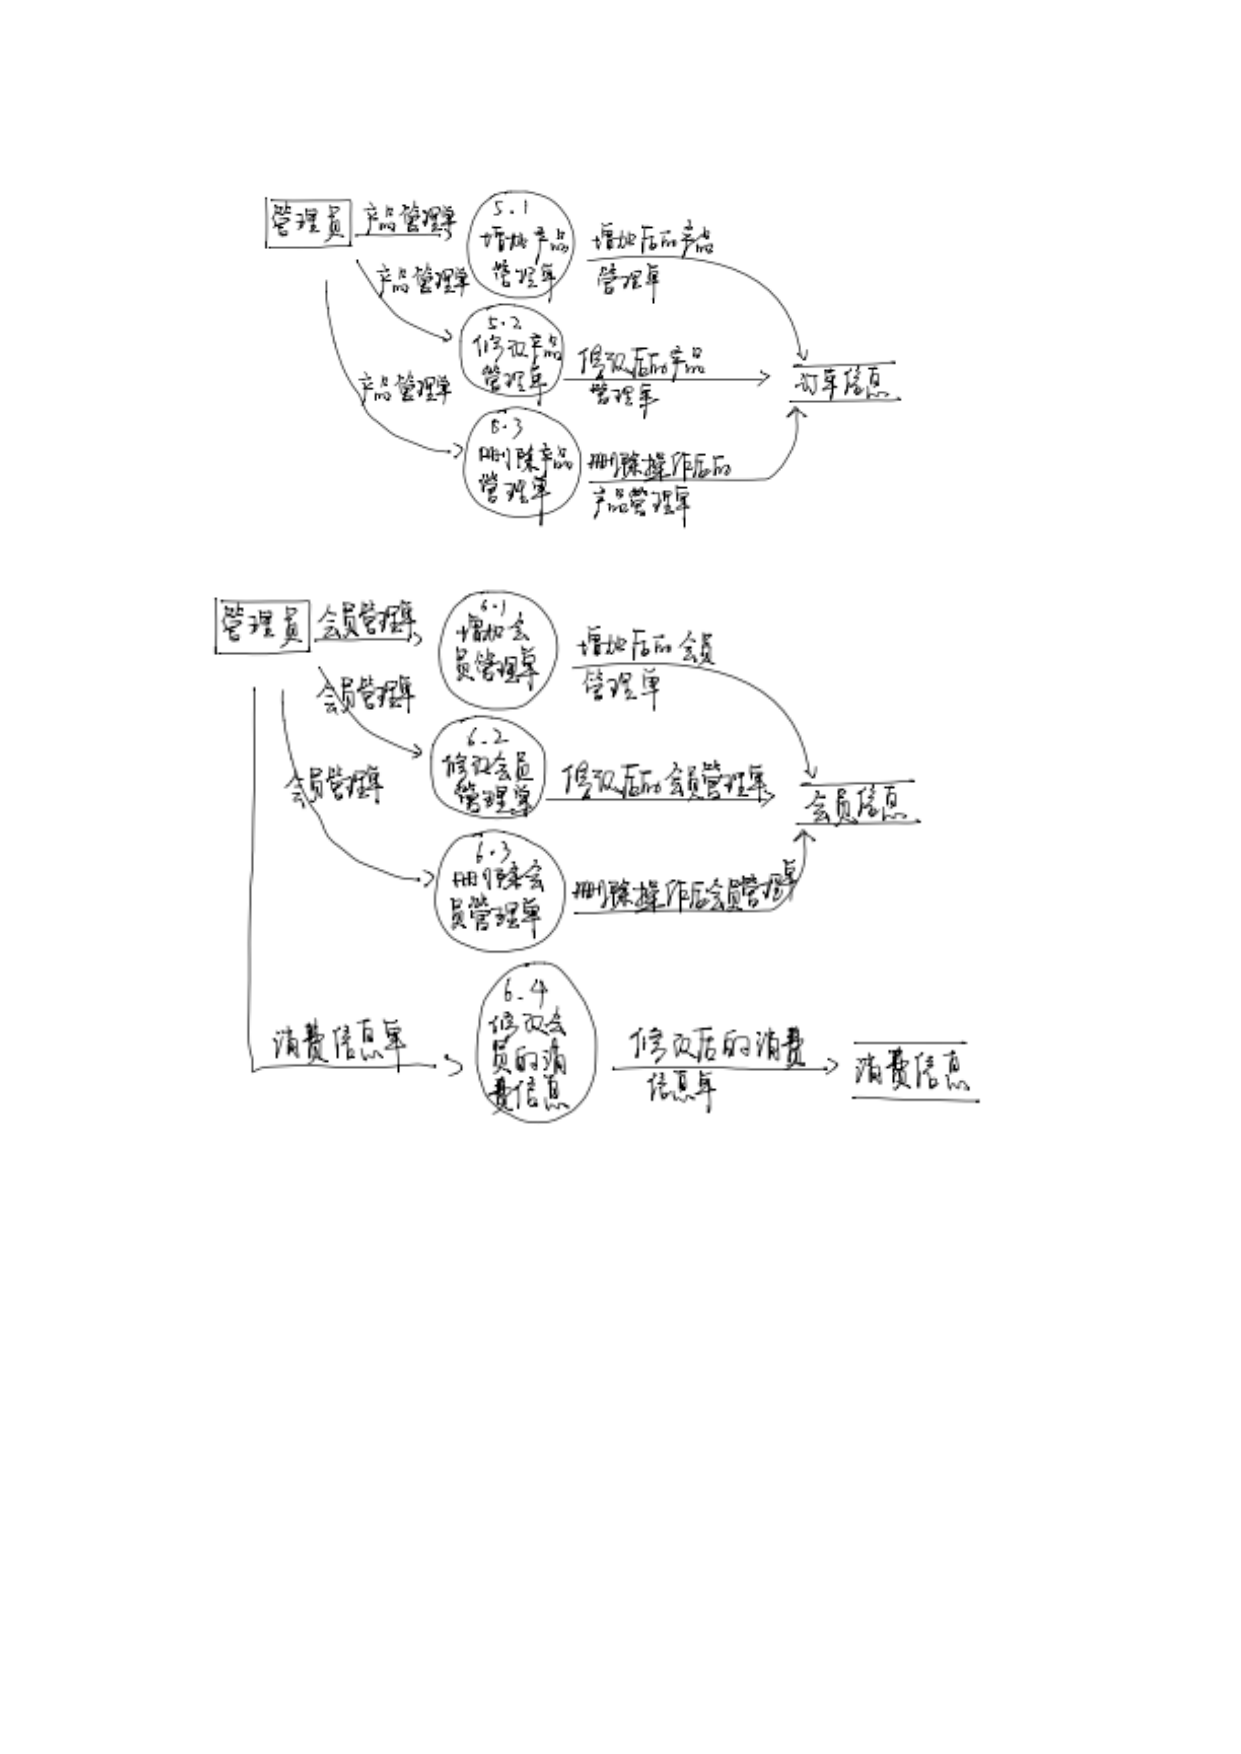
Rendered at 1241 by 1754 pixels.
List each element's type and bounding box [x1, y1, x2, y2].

picture [187, 162, 1002, 555]
picture [187, 584, 1033, 1146]
